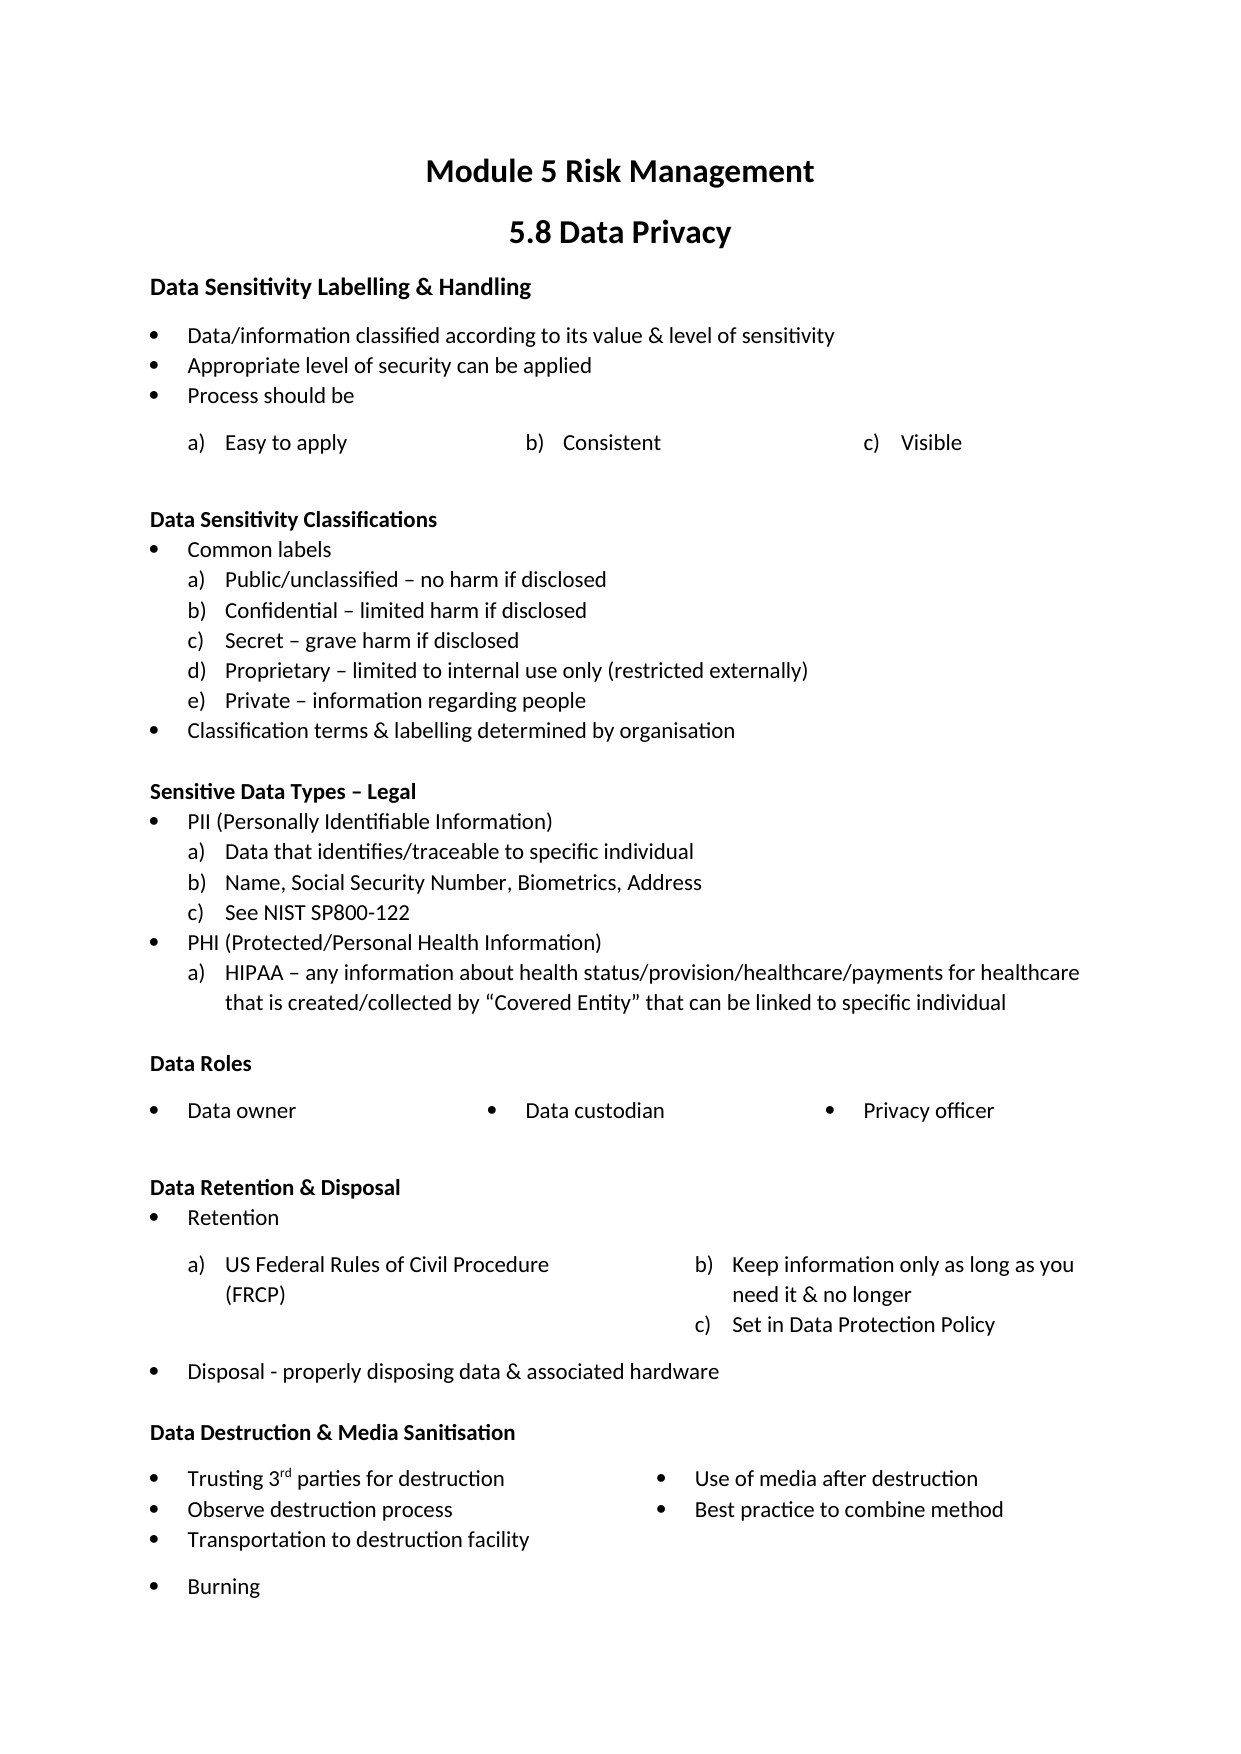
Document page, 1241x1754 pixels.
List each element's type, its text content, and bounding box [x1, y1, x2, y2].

list Classification terms & labelling determined by organisation [150, 717, 1090, 745]
list Data Roles [150, 1049, 1090, 1077]
list Burning [150, 1572, 1090, 1600]
list Process should be [150, 381, 1090, 409]
list Data Destruction & Media Sanitisation [150, 1418, 1090, 1446]
list Easy to apply [187, 428, 414, 456]
list Private – information regarding people [187, 686, 1090, 714]
list Best practice to combine method [657, 1495, 1090, 1523]
list Privacy officer [826, 1096, 1090, 1124]
list Secret – grave harm if disclosed [187, 626, 1090, 654]
list Common labels [150, 535, 1090, 563]
list Trusting 3rd parties for destruction [150, 1464, 583, 1493]
list Consistent [525, 428, 752, 456]
text Module 5 Risk Management [150, 150, 1090, 191]
text 5.8 Data Privacy [150, 211, 1090, 251]
list Observe destruction process [150, 1495, 583, 1523]
list PHI (Protected/Personal Health Information) [150, 928, 1090, 956]
list HIPAA – any information about health status/provision/healthcare/payments for healthcare that is created/collected by “Covered Entity” that can be linked to specific individual [187, 958, 1090, 1017]
list US Federal Rules of Civil Procedure (FRCP) [187, 1250, 583, 1308]
text Data Sensitivity Labelling & Handling [150, 271, 1090, 302]
list Name, Social Security Number, Biometrics, Address [187, 868, 1090, 896]
list Data Sensitivity Classifications [150, 505, 1090, 533]
list Proprietary – limited to internal use only (restricted externally) [187, 656, 1090, 684]
list Data Retention & Disposal [150, 1173, 1090, 1201]
list Public/unclassified – no harm if disclosed [187, 566, 1090, 594]
list See NIST SP800-122 [187, 898, 1090, 926]
list PII (Personally Identifiable Information) [150, 807, 1090, 835]
list Retention [150, 1203, 1090, 1231]
list Sensitive Data Types – Legal [150, 777, 1090, 805]
list Set in Data Protection Policy [694, 1310, 1090, 1338]
list Data custodian [488, 1096, 752, 1124]
list Data owner [150, 1096, 414, 1124]
list Use of media after destruction [657, 1464, 1090, 1493]
list Keep information only as long as you need it & no longer [694, 1250, 1090, 1308]
list Appropriate level of security can be applied [150, 351, 1090, 379]
list Visible [863, 428, 1090, 456]
list Confidential – limited harm if disclosed [187, 596, 1090, 624]
list Disposal - properly disposing data & associated hardware [150, 1357, 1090, 1385]
list Transportation to destruction facility [150, 1525, 583, 1553]
list Data/information classified according to its value & level of sensitivity [150, 321, 1090, 349]
list Data that identifies/traceable to specific individual [187, 837, 1090, 866]
